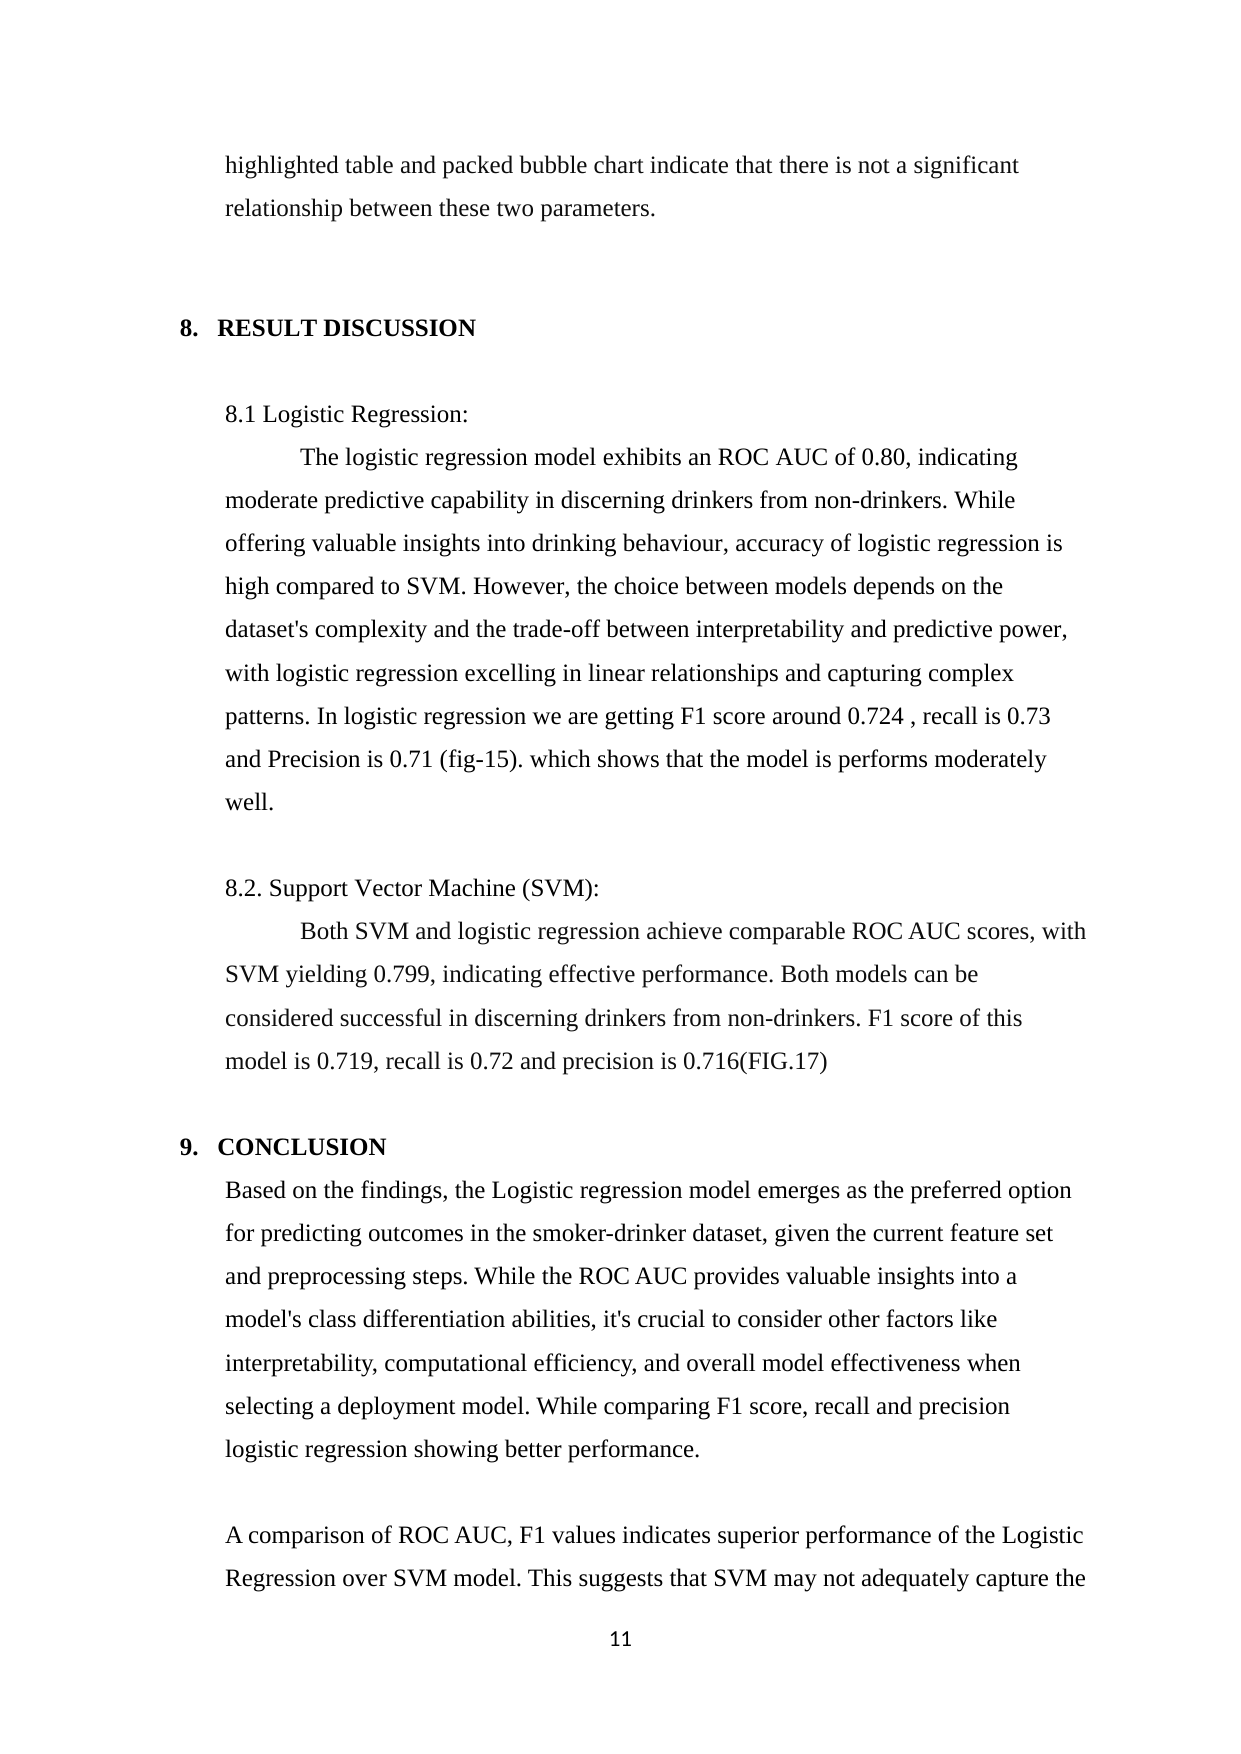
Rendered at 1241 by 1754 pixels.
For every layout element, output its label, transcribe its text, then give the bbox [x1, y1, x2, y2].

list 8.1 Logistic Regression: [225, 399, 1090, 428]
list The logistic regression model exhibits an ROC AUC of 0.80, indicating moderate predictive capability in discerning drinkers from non-drinkers. While offering valuable insights into drinking behaviour, accuracy of logistic regression is high compared to SVM. However, the choice between models depends on the dataset's complexity and the trade-off between interpretability and predictive power, with logistic regression excelling in linear relationships and capturing complex patterns. In logistic regression we are getting F1 score around 0.724 , recall is 0.73 and Precision is 0.71 (fig-15). which shows that the model is performs moderately well. [225, 442, 1090, 816]
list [225, 1520, 1090, 1592]
list 8.2. Support Vector Machine (SVM): [225, 873, 1090, 902]
list CONCLUSION [179, 1132, 1090, 1161]
list Both SVM and logistic regression achieve comparable ROC AUC scores, with SVM yielding 0.799, indicating effective performance. Both models can be considered successful in discerning drinkers from non-drinkers. F1 score of this model is 0.719, recall is 0.72 and precision is 0.716(FIG.17) [225, 916, 1090, 1074]
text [225, 150, 1090, 222]
list RESULT DISCUSSION [179, 313, 1090, 341]
list Based on the findings, the Logistic regression model emerges as the preferred option for predicting outcomes in the smoker-drinker dataset, given the current feature set and preprocessing steps. While the ROC AUC provides valuable insights into a model's class differentiation abilities, it's crucial to consider other factors like interpretability, computational efficiency, and overall model effectiveness when selecting a deployment model. While comparing F1 score, recall and precision logistic regression showing better performance. [225, 1175, 1090, 1463]
